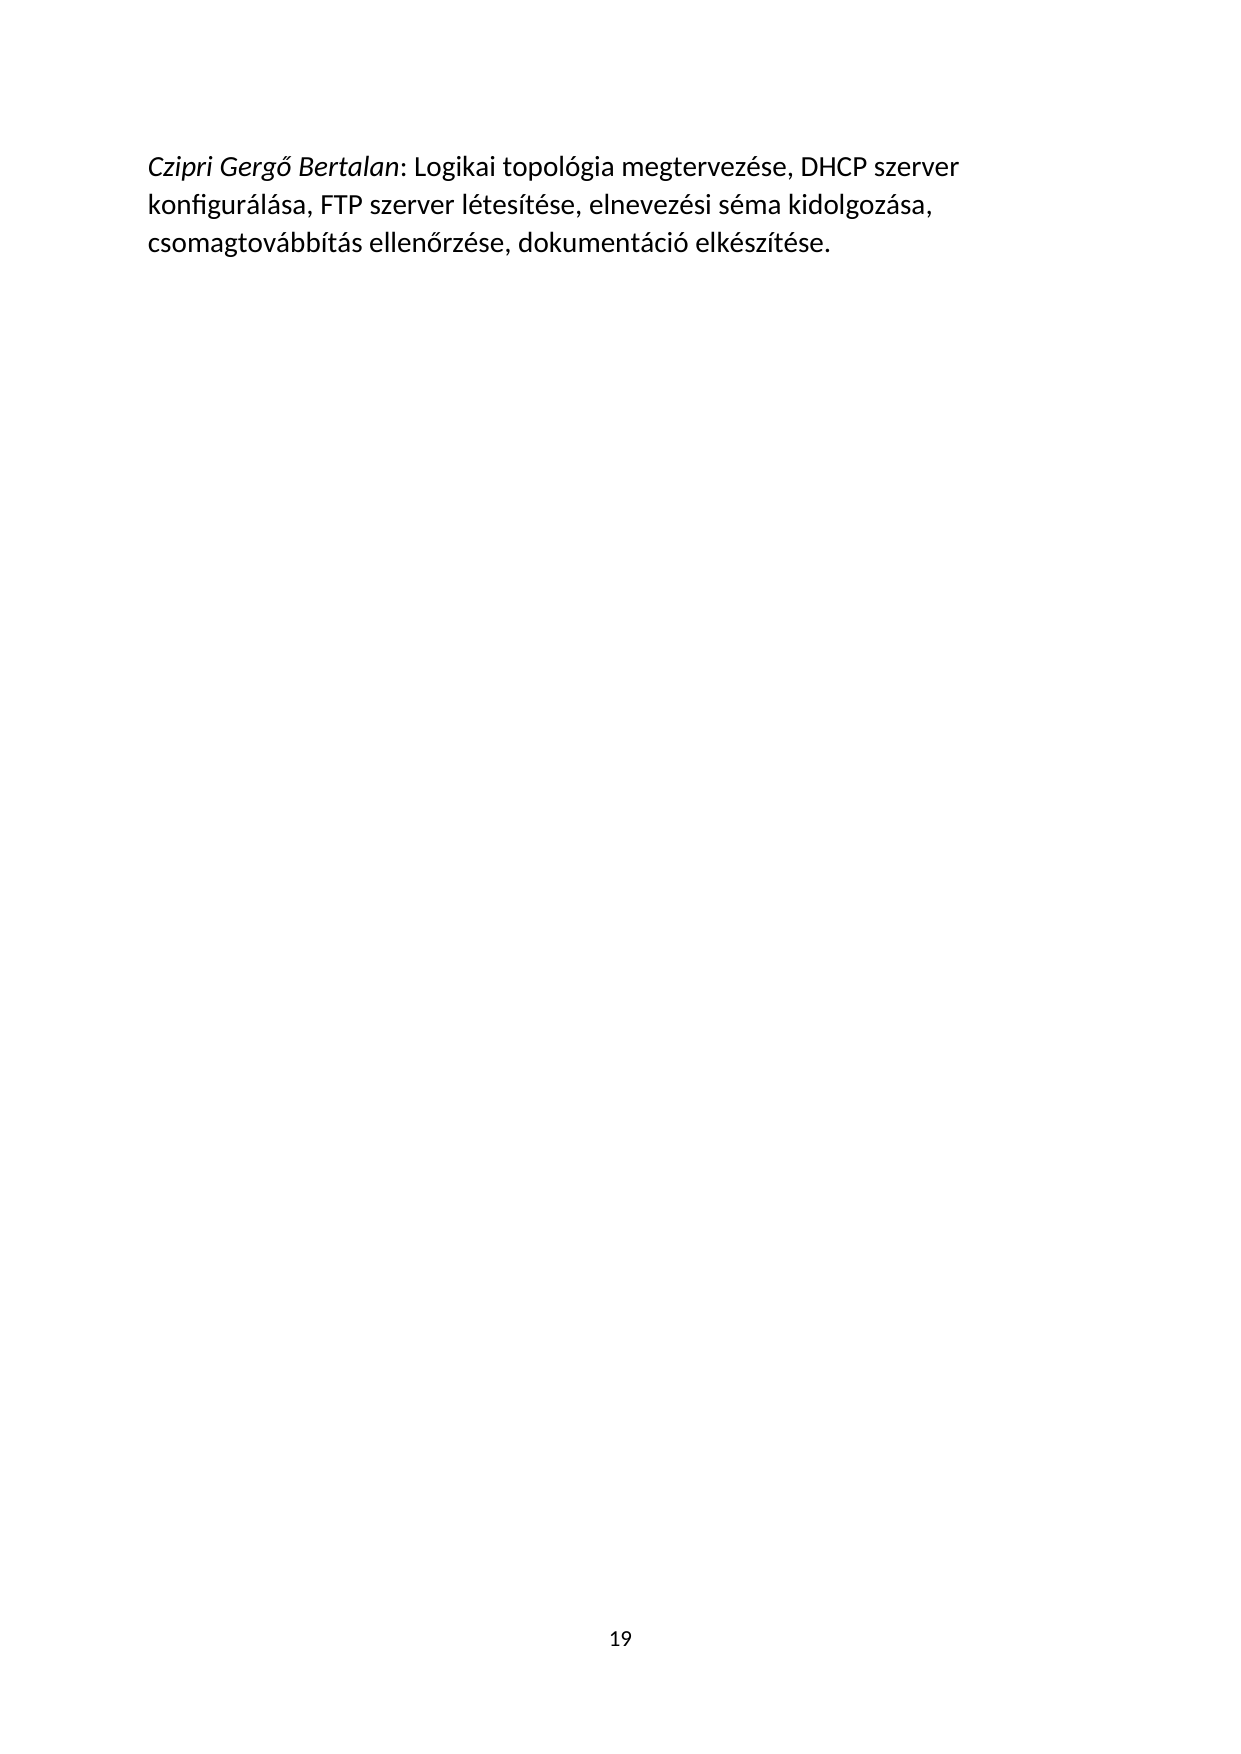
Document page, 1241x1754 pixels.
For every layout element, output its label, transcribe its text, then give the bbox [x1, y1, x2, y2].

text Czipri Gergő Bertalan: Logikai topológia megtervezése, DHCP szerver konfigurálása, FTP szerver létesítése, elnevezési séma kidolgozása, csomagtovábbítás ellenőrzése, dokumentáció elkészítése. [148, 148, 1093, 260]
